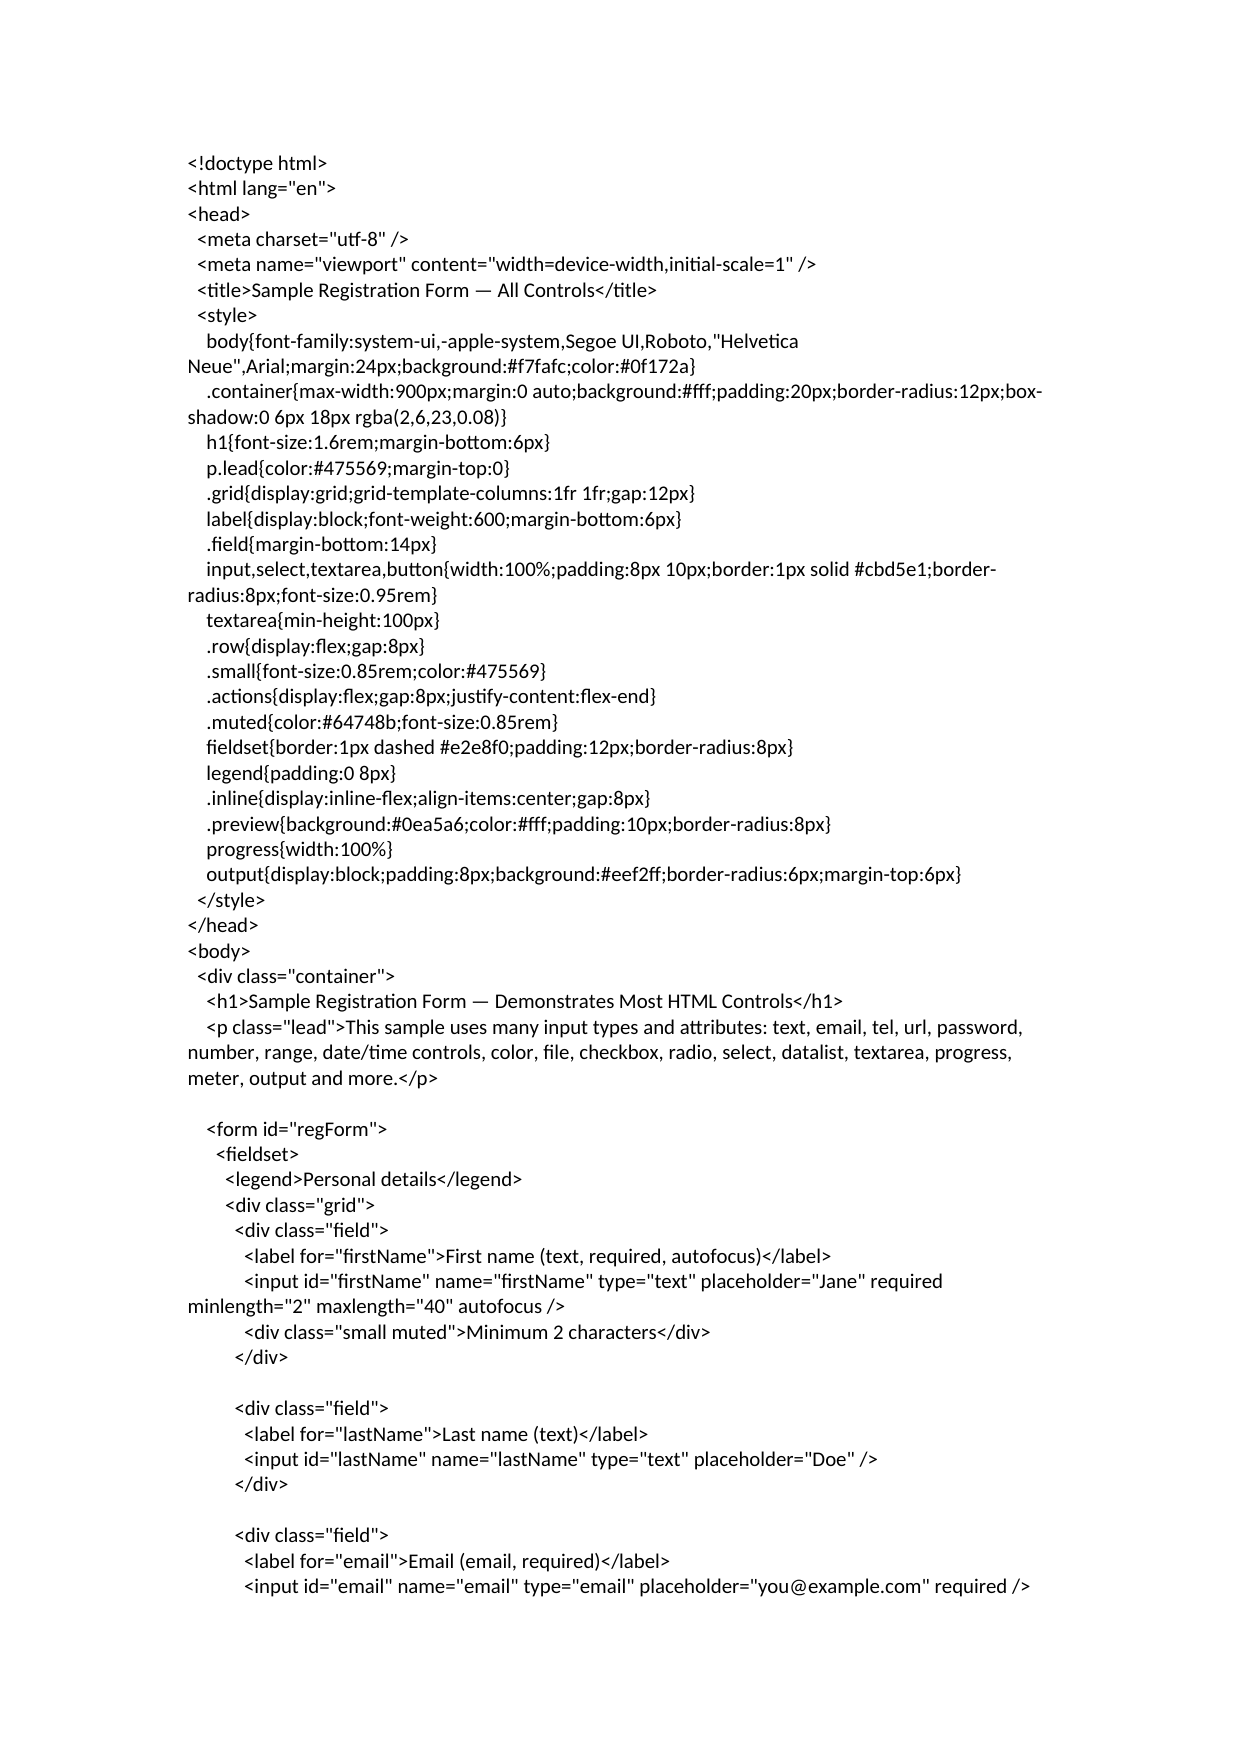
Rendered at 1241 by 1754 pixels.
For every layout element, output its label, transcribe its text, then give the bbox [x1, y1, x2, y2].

text .row{display:flex;gap:8px} [187, 633, 1053, 658]
text label{display:block;font-weight:600;margin-bottom:6px} [187, 506, 1053, 531]
text <label for="firstName">First name (text, required, autofocus)</label> [187, 1243, 1053, 1268]
text fieldset{border:1px dashed #e2e8f0;padding:12px;border-radius:8px} [187, 734, 1053, 760]
text body{font-family:system-ui,-apple-system,Segoe UI,Roboto,"Helvetica Neue",Arial;margin:24px;background:#f7fafc;color:#0f172a} [187, 328, 1053, 379]
text <input id="firstName" name="firstName" type="text" placeholder="Jane" required minlength="2" maxlength="40" autofocus /> [187, 1268, 1053, 1319]
text <!doctype html> [187, 150, 1053, 175]
text <input id="email" name="email" type="email" placeholder="you@example.com" required /> [187, 1573, 1053, 1599]
text .field{margin-bottom:14px} [187, 531, 1053, 557]
text <div class="field"> [187, 1217, 1053, 1243]
text <p class="lead">This sample uses many input types and attributes: text, email, tel, url, password, number, range, date/time controls, color, file, checkbox, radio, select, datalist, textarea, progress, meter, output and more.</p> [187, 1014, 1053, 1090]
text </head> [187, 912, 1053, 938]
text p.lead{color:#475569;margin-top:0} [187, 455, 1053, 480]
text <head> [187, 201, 1053, 226]
text </style> [187, 887, 1053, 912]
text <meta name="viewport" content="width=device-width,initial-scale=1" /> [187, 252, 1053, 277]
text <fieldset> [187, 1141, 1053, 1167]
text <style> [187, 302, 1053, 328]
text progress{width:100%} [187, 836, 1053, 862]
text <div class="grid"> [187, 1192, 1053, 1217]
text <div class="field"> [187, 1522, 1053, 1548]
text <form id="regForm"> [187, 1116, 1053, 1141]
text <title>Sample Registration Form — All Controls</title> [187, 277, 1053, 302]
text .grid{display:grid;grid-template-columns:1fr 1fr;gap:12px} [187, 480, 1053, 506]
text input,select,textarea,button{width:100%;padding:8px 10px;border:1px solid #cbd5e1;border-radius:8px;font-size:0.95rem} [187, 557, 1053, 607]
text </div> [187, 1472, 1053, 1497]
text .small{font-size:0.85rem;color:#475569} [187, 658, 1053, 684]
text </div> [187, 1344, 1053, 1370]
text <html lang="en"> [187, 175, 1053, 201]
text legend{padding:0 8px} [187, 760, 1053, 785]
text .actions{display:flex;gap:8px;justify-content:flex-end} [187, 684, 1053, 709]
text .muted{color:#64748b;font-size:0.85rem} [187, 709, 1053, 734]
text <input id="lastName" name="lastName" type="text" placeholder="Doe" /> [187, 1446, 1053, 1472]
text <div class="container"> [187, 963, 1053, 989]
text <label for="lastName">Last name (text)</label> [187, 1421, 1053, 1446]
text <div class="small muted">Minimum 2 characters</div> [187, 1319, 1053, 1344]
text <body> [187, 938, 1053, 963]
text textarea{min-height:100px} [187, 607, 1053, 633]
text <div class="field"> [187, 1395, 1053, 1421]
text <h1>Sample Registration Form — Demonstrates Most HTML Controls</h1> [187, 989, 1053, 1014]
text .container{max-width:900px;margin:0 auto;background:#fff;padding:20px;border-radius:12px;box-shadow:0 6px 18px rgba(2,6,23,0.08)} [187, 379, 1053, 429]
text .inline{display:inline-flex;align-items:center;gap:8px} [187, 785, 1053, 811]
text <meta charset="utf-8" /> [187, 226, 1053, 252]
text h1{font-size:1.6rem;margin-bottom:6px} [187, 429, 1053, 455]
text <label for="email">Email (email, required)</label> [187, 1548, 1053, 1573]
text output{display:block;padding:8px;background:#eef2ff;border-radius:6px;margin-top:6px} [187, 862, 1053, 887]
text .preview{background:#0ea5a6;color:#fff;padding:10px;border-radius:8px} [187, 811, 1053, 836]
text <legend>Personal details</legend> [187, 1167, 1053, 1192]
